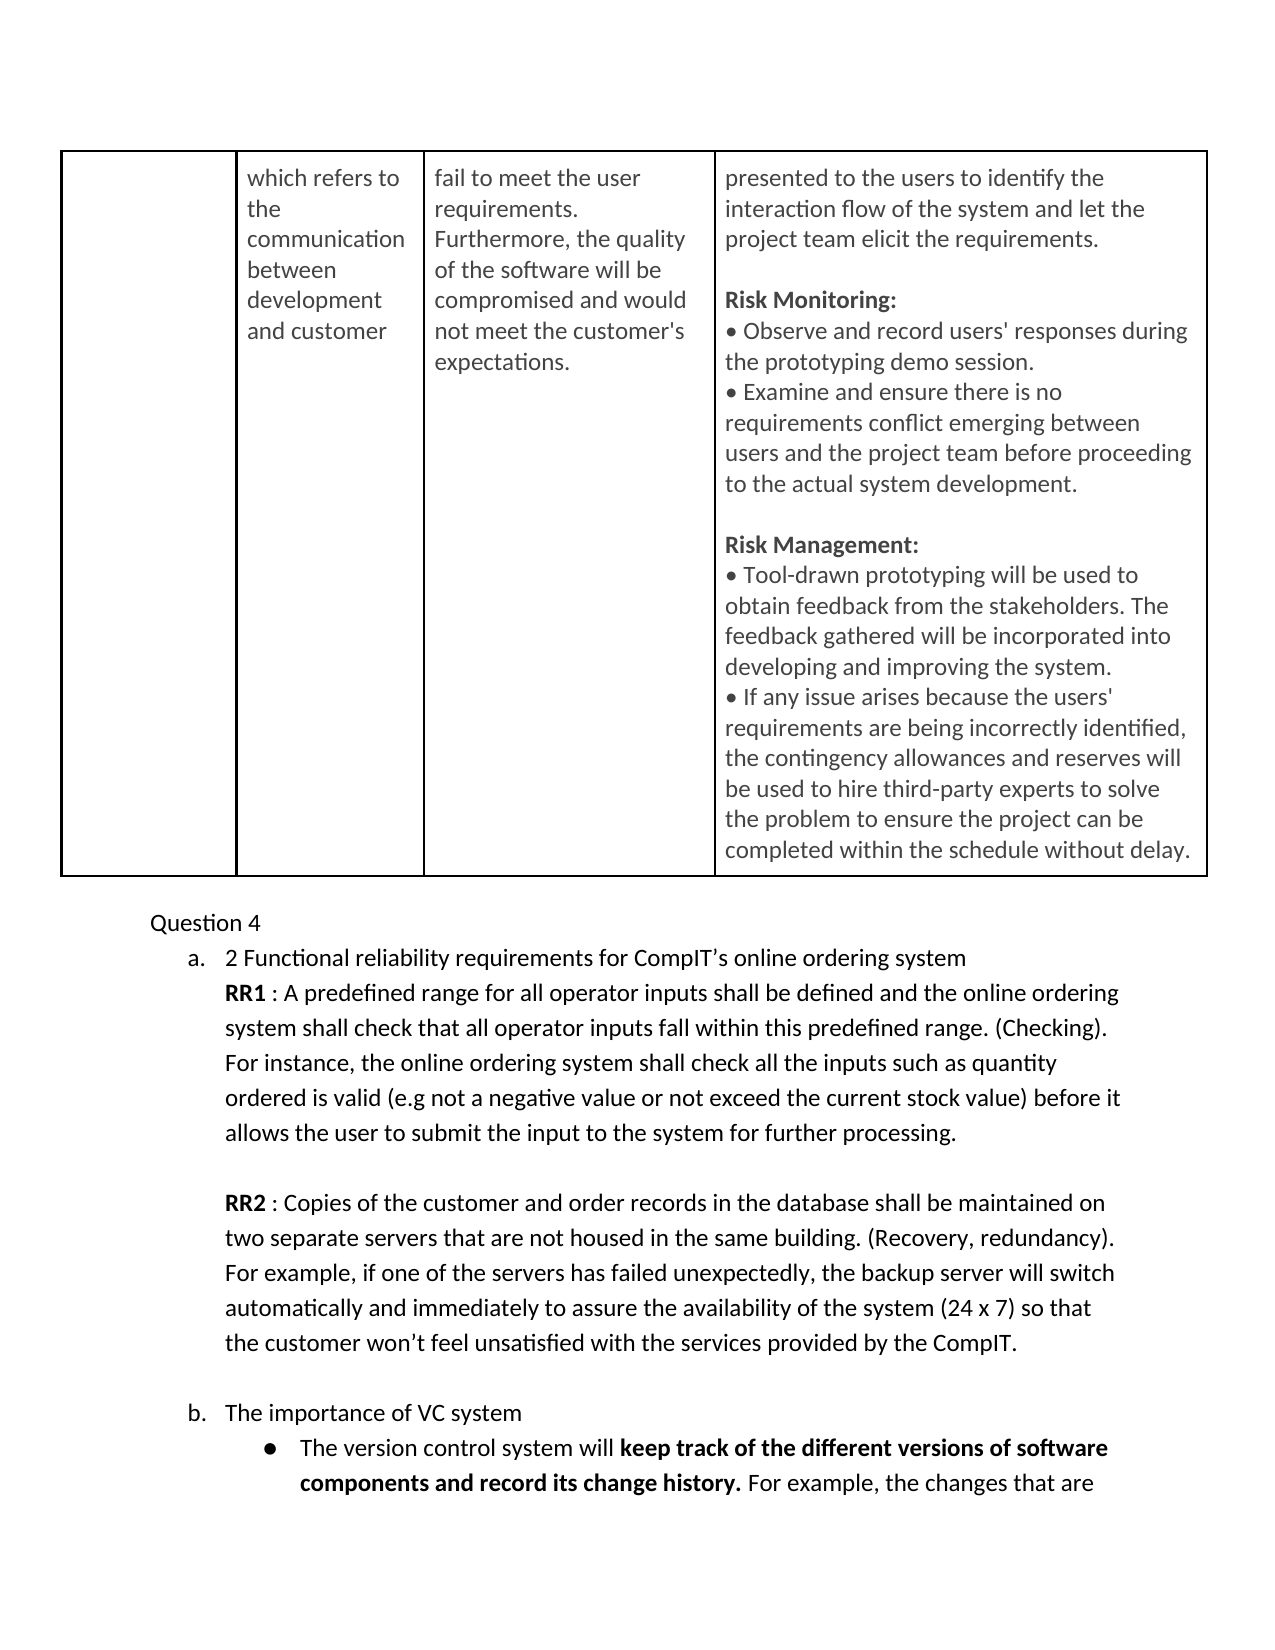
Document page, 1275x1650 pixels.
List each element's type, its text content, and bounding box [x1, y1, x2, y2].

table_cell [425, 152, 714, 875]
text RR1 : A predefined range for all operator inputs shall be defined and the online ordering system shall check that all operator inputs fall within this predefined range. (Checking). For instance, the online ordering system shall check all the inputs such as quantity ordered is valid (e.g not a negative value or not exceed the current stock value) before it allows the user to submit the input to the system for further processing. [225, 977, 1125, 1148]
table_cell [63, 152, 235, 875]
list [262, 1432, 1125, 1498]
list 2 Functional reliability requirements for CompIT’s online ordering system [187, 942, 1125, 973]
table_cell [716, 152, 1206, 875]
list The importance of VC system [187, 1397, 1125, 1428]
text Question 4 [150, 907, 1125, 938]
text RR2 : Copies of the customer and order records in the database shall be maintained on two separate servers that are not housed in the same building. (Recovery, redundancy). For example, if one of the servers has failed unexpectedly, the backup server will switch automatically and immediately to assure the availability of the system (24 x 7) so that the customer won’t feel unsatisfied with the services provided by the CompIT. [225, 1187, 1125, 1358]
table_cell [238, 152, 423, 875]
